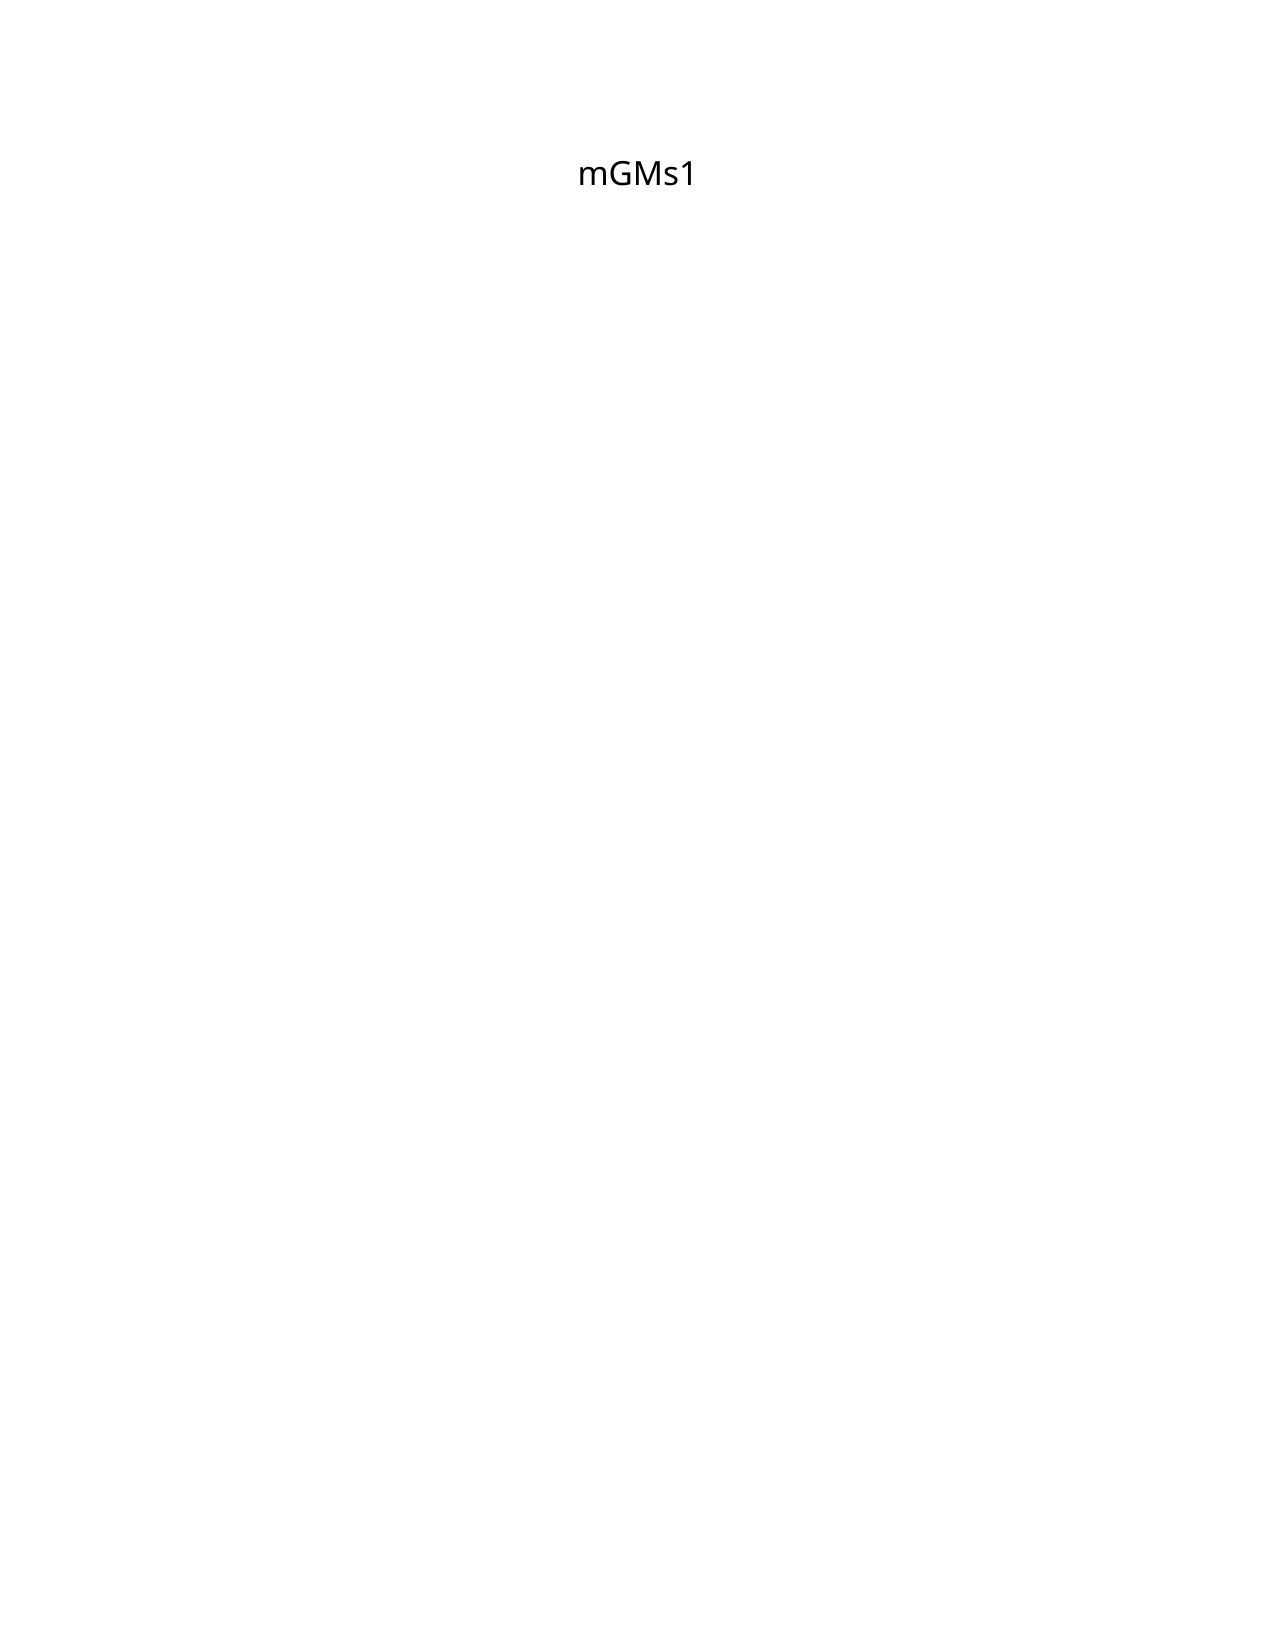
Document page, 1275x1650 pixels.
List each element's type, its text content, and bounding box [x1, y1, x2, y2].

text mGMs1 [150, 150, 1125, 195]
